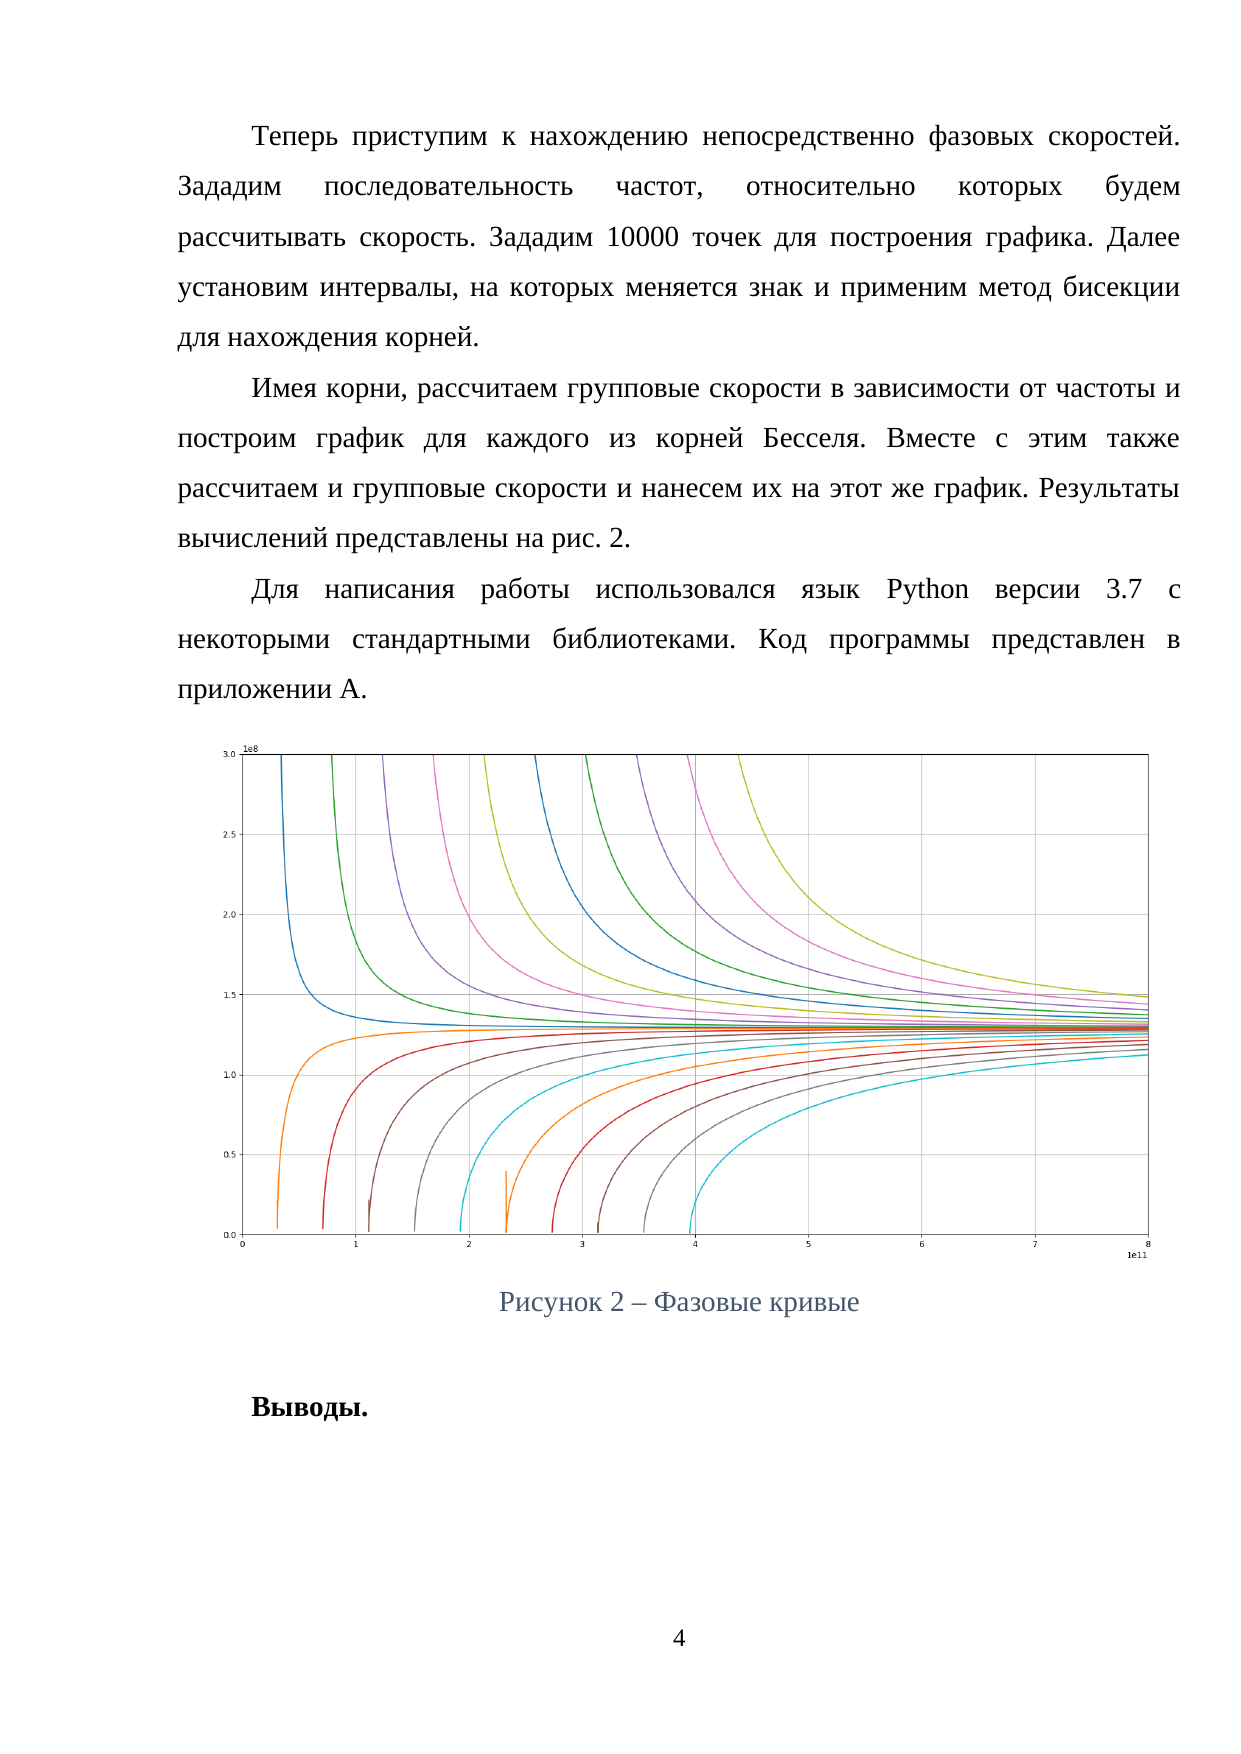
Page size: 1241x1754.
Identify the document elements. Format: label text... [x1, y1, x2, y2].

picture [186, 721, 1190, 1270]
text Имея корни, рассчитаем групповые скорости в зависимости от частоты и построим график для каждого из корней Бесселя. Вместе с этим также рассчитаем и групповые скорости и нанесем их на этот же график. Результаты вычислений представлены на рис. 2. [177, 370, 1181, 554]
text Для написания работы использовался язык Python версии 3.7 с некоторыми стандартными библиотеками. Код программы представлен в приложении А. [177, 571, 1181, 705]
text Теперь приступим к нахождению непосредственно фазовых скоростей. Зададим последовательность частот, относительно которых будем рассчитывать скорость. Зададим 10000 точек для построения графика. Далее установим интервалы, на которых меняется знак и применим метод бисекции для нахождения корней. [177, 118, 1181, 353]
text Рисунок 2 – Фазовые кривые [177, 1284, 1181, 1318]
text Выводы. [177, 1389, 1181, 1422]
